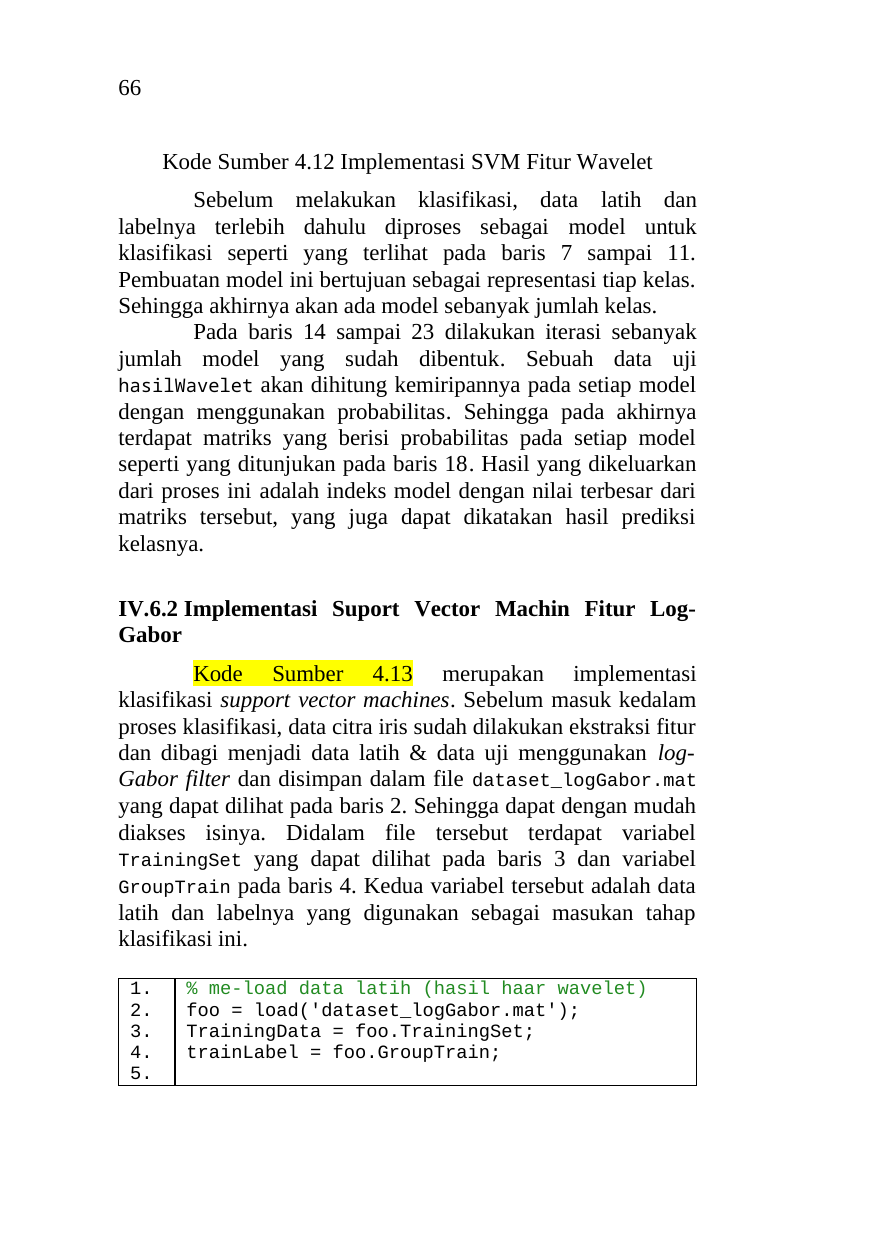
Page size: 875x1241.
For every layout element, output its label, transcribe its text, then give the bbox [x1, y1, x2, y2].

subtitle Implementasi Suport Vector Machin Fitur Log-Gabor [118, 595, 697, 647]
table_header 1. 2. 3. 4. 5. 6. 7. 8. 9. 10. 11. 12. 13. 14. 15. 16. 17. 18. 19. 20. 21. 22. 23. 24. [119, 979, 174, 1085]
text Kode Sumber 4.13 merupakan implementasi klasifikasi support vector machines. Sebelum masuk kedalam proses klasifikasi, data citra iris sudah dilakukan ekstraksi fitur dan dibagi menjadi data latih & data uji menggunakan log-Gabor filter dan disimpan dalam file dataset_logGabor.mat yang dapat dilihat pada baris 2. Sehingga dapat dengan mudah diakses isinya. Didalam file tersebut terdapat variabel TrainingSet yang dapat dilihat pada baris 3 dan variabel GroupTrain pada baris 4. Kedua variabel tersebut adalah data latih dan labelnya yang digunakan sebagai masukan tahap klasifikasi ini. [118, 660, 697, 952]
text Pada baris 14 sampai 23 dilakukan iterasi sebanyak jumlah model yang sudah dibentuk. Sebuah data uji hasilWavelet akan dihitung kemiripannya pada setiap model dengan menggunakan probabilitas. Sehingga pada akhirnya terdapat matriks yang berisi probabilitas pada setiap model seperti yang ditunjukan pada baris 18. Hasil yang dikeluarkan dari proses ini adalah indeks model dengan nilai terbesar dari matriks tersebut, yang juga dapat dikatakan hasil prediksi kelasnya. [118, 318, 697, 556]
text Sebelum melakukan klasifikasi, data latih dan labelnya terlebih dahulu diproses sebagai model untuk klasifikasi seperti yang terlihat pada baris 7 sampai 11. Pembuatan model ini bertujuan sebagai representasi tiap kelas. Sehingga akhirnya akan ada model sebanyak jumlah kelas. [118, 187, 697, 318]
text Kode Sumber 4.12 Implementasi SVM Fitur Wavelet [118, 148, 697, 174]
